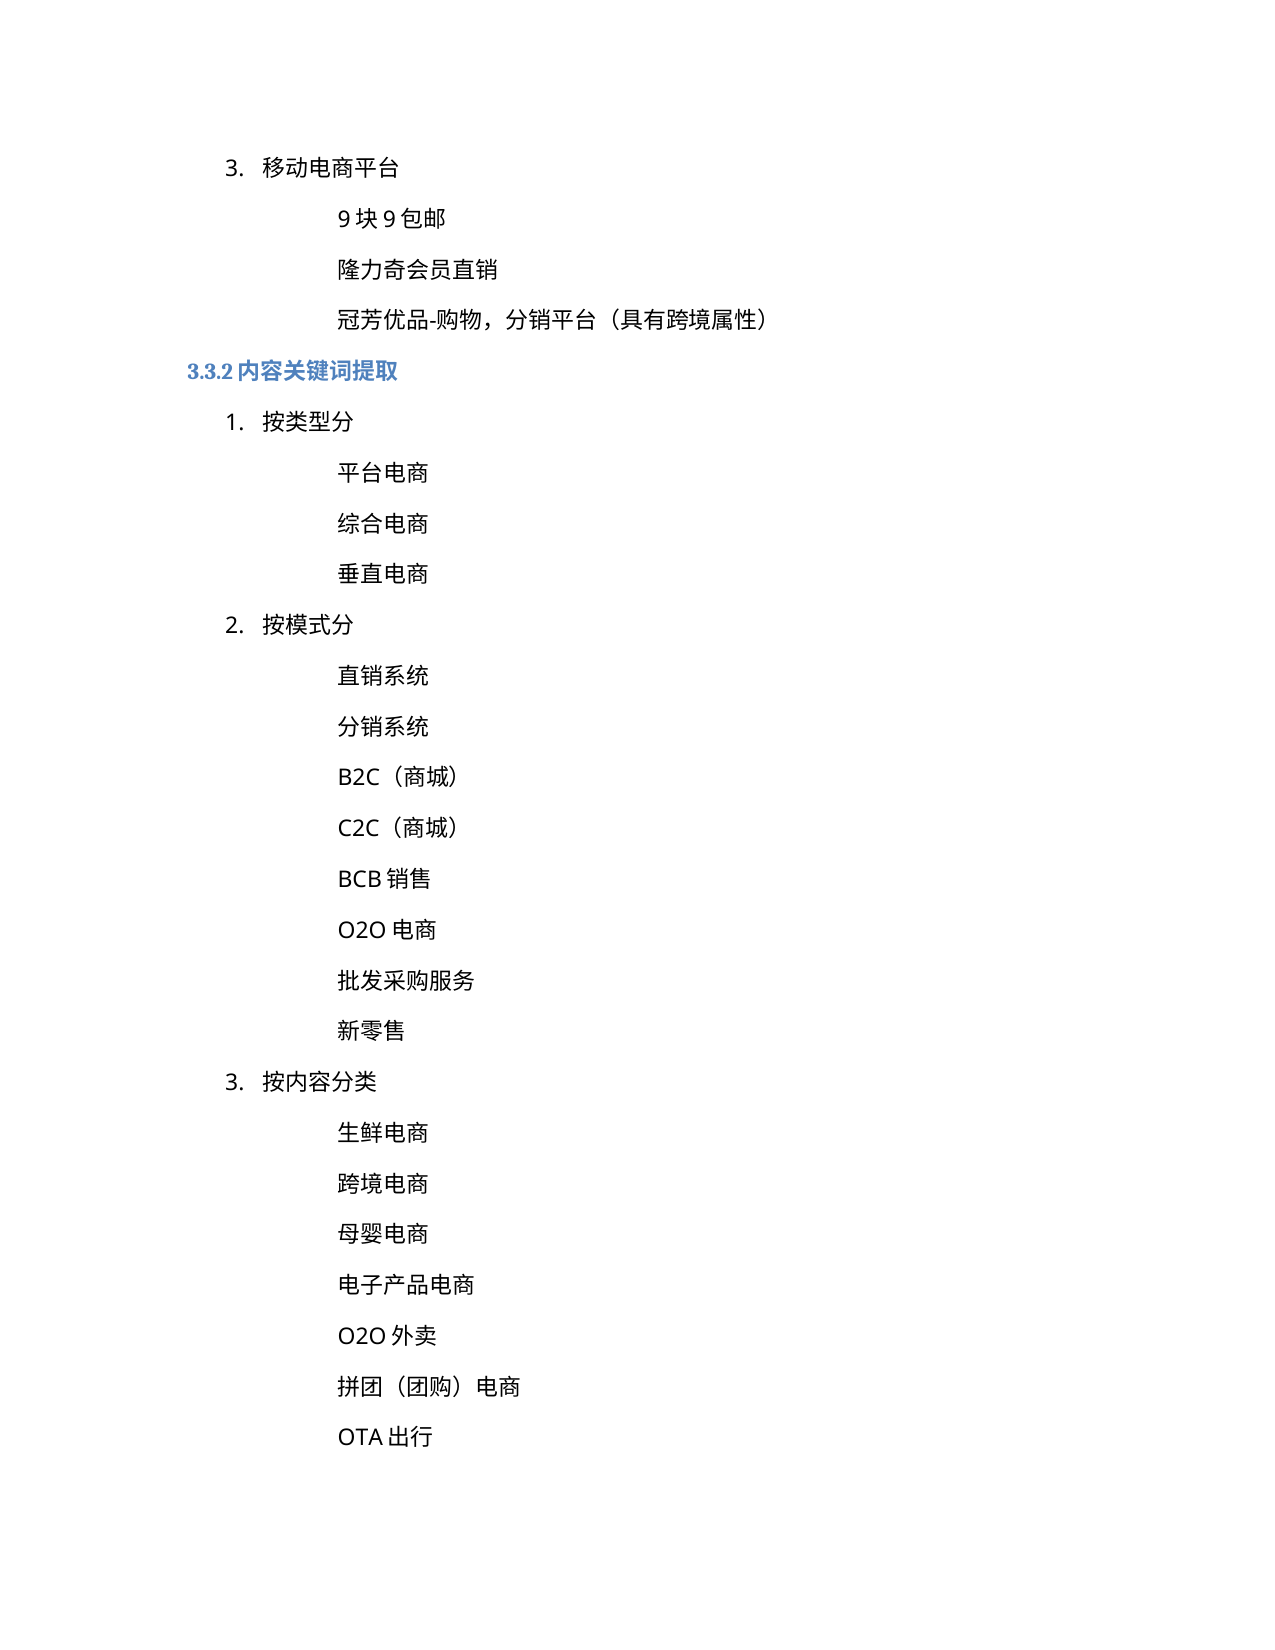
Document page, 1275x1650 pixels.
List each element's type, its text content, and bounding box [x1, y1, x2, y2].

text 母婴电商 [187, 1216, 1087, 1249]
text 平台电商 [187, 455, 1087, 488]
text C2C（商城） [187, 810, 1087, 843]
text 新零售 [187, 1013, 1087, 1046]
text OTA出行 [187, 1419, 1087, 1453]
text O2O电商 [187, 912, 1087, 945]
text BCB销售 [187, 861, 1087, 894]
text 直销系统 [187, 658, 1087, 691]
list 移动电商平台 [225, 150, 1087, 183]
text 综合电商 [187, 505, 1087, 539]
list 按类型分 [225, 404, 1087, 437]
text 9块9包邮 [187, 201, 1087, 234]
text 生鲜电商 [187, 1115, 1087, 1148]
text B2C（商城） [187, 759, 1087, 792]
text 冠芳优品-购物，分销平台（具有跨境属性） [187, 302, 1087, 336]
text 电子产品电商 [187, 1267, 1087, 1300]
subtitle 3.3.2内容关键词提取 [187, 353, 1087, 386]
text O2O外卖 [187, 1318, 1087, 1351]
list 按模式分 [225, 607, 1087, 640]
text 跨境电商 [187, 1166, 1087, 1199]
list 按内容分类 [225, 1064, 1087, 1097]
text 分销系统 [187, 708, 1087, 742]
text 批发采购服务 [187, 962, 1087, 996]
text 垂直电商 [187, 556, 1087, 589]
text 拼团（团购）电商 [187, 1368, 1087, 1402]
text 隆力奇会员直销 [187, 252, 1087, 285]
